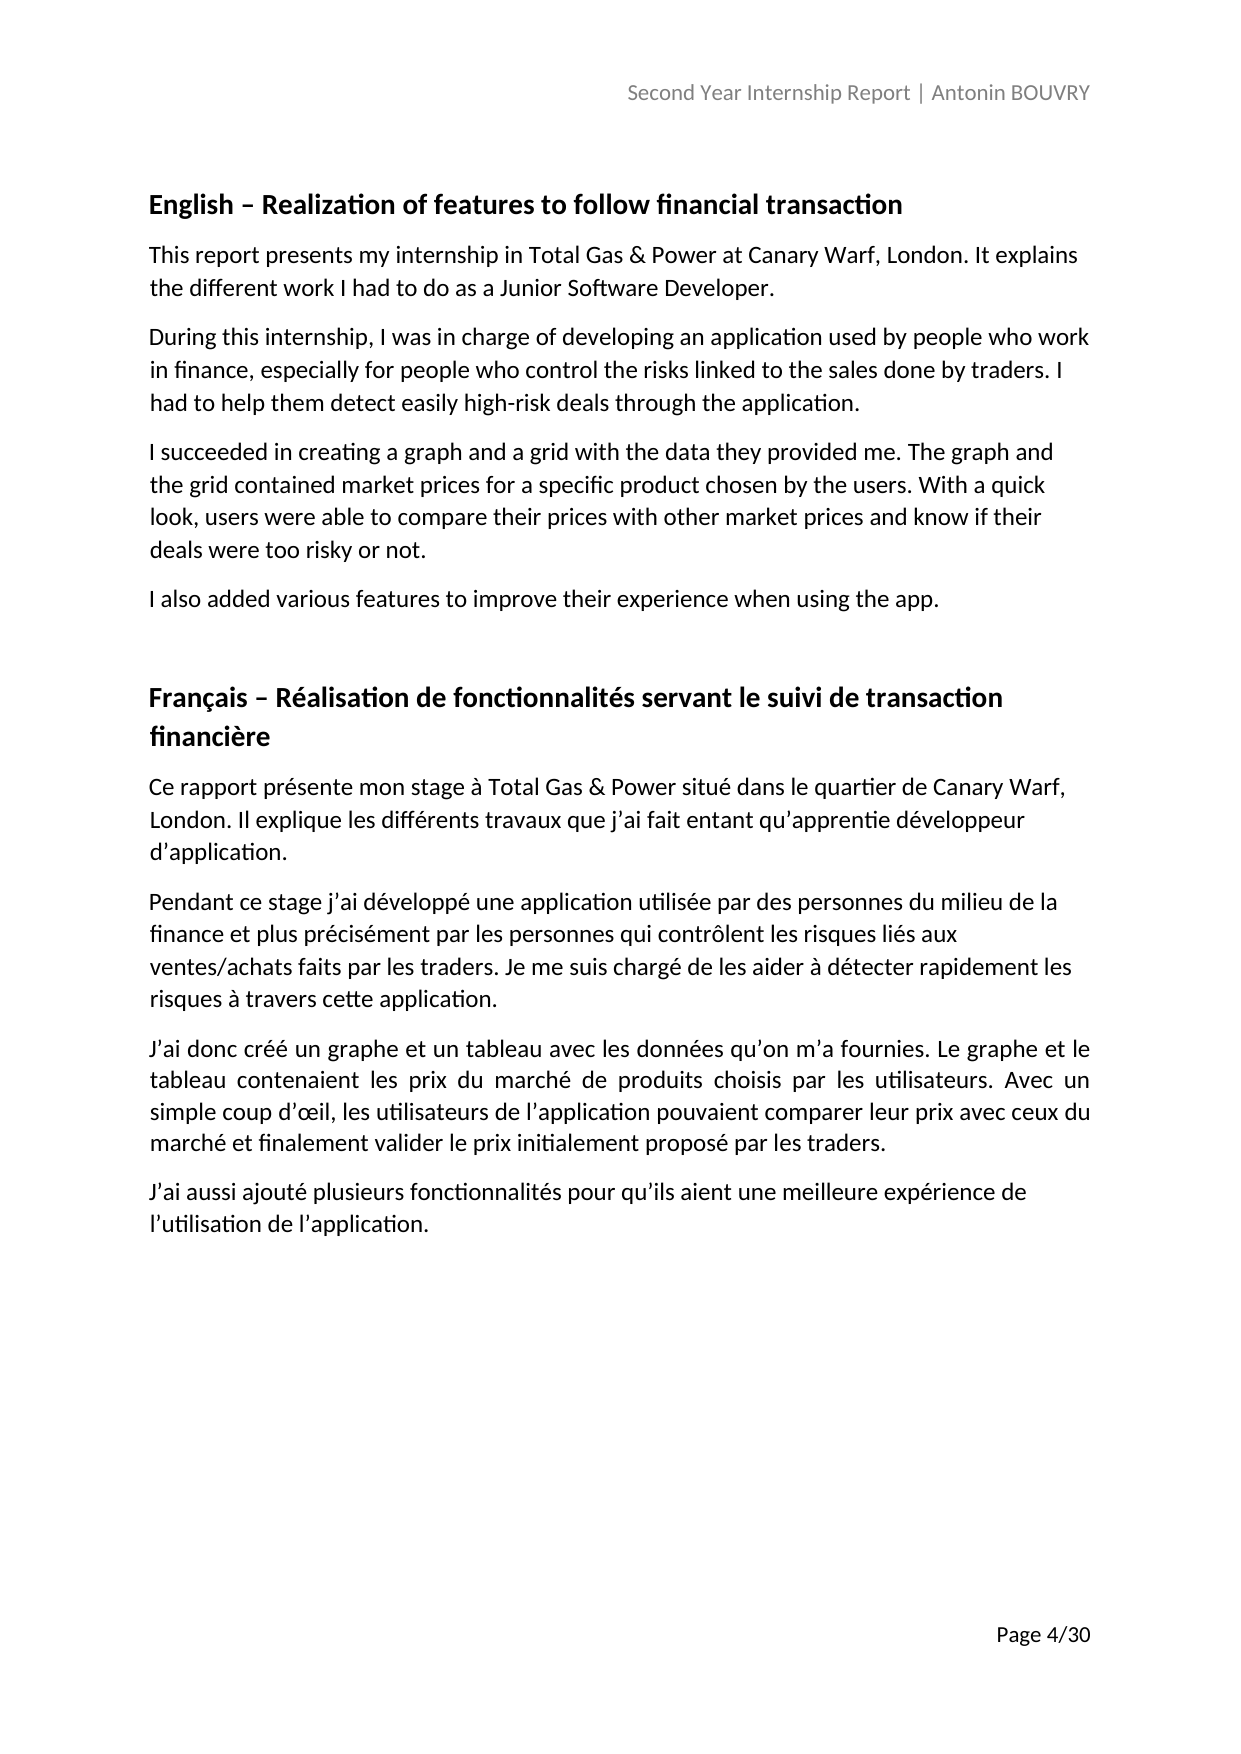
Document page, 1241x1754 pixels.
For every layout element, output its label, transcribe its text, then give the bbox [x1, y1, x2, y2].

text J’ai donc créé un graphe et un tableau avec les données qu’on m’a fournies. Le graphe et le tableau contenaient les prix du marché de produits choisis par les utilisateurs. Avec un simple coup d’œil, les utilisateurs de l’application pouvaient comparer leur prix avec ceux du marché et finalement valider le prix initialement proposé par les traders. [148, 1033, 1092, 1157]
text Ce rapport présente mon stage à Total Gas & Power situé dans le quartier de Canary Warf, London. Il explique les différents travaux que j’ai fait entant qu’apprentie développeur d’application. [148, 771, 1091, 867]
text Pendant ce stage j’ai développé une application utilisée par des personnes du milieu de la finance et plus précisément par les personnes qui contrôlent les risques liés aux ventes/achats faits par les traders. Je me suis chargé de les aider à détecter rapidement les risques à travers cette application. [148, 886, 1091, 1014]
text I also added various features to improve their experience when using the app. [148, 583, 1091, 614]
text I succeeded in creating a graph and a grid with the data they provided me. The graph and the grid contained market prices for a specific product chosen by the users. With a quick look, users were able to compare their prices with other market prices and know if their deals were too risky or not. [148, 436, 1091, 564]
text J’ai aussi ajouté plusieurs fonctionnalités pour qu’ils aient une meilleure expérience de l’utilisation de l’application. [148, 1176, 1091, 1239]
subtitle English – Realization of features to follow financial transaction [148, 186, 1090, 222]
text This report presents my internship in Total Gas & Power at Canary Warf, London. It explains the different work I had to do as a Junior Software Developer. [148, 239, 1091, 303]
subtitle Français – Réalisation de fonctionnalités servant le suivi de transaction financière [148, 679, 1090, 754]
text During this internship, I was in charge of developing an application used by people who work in finance, especially for people who control the risks linked to the sales done by traders. I had to help them detect easily high-risk deals through the application. [148, 322, 1091, 417]
